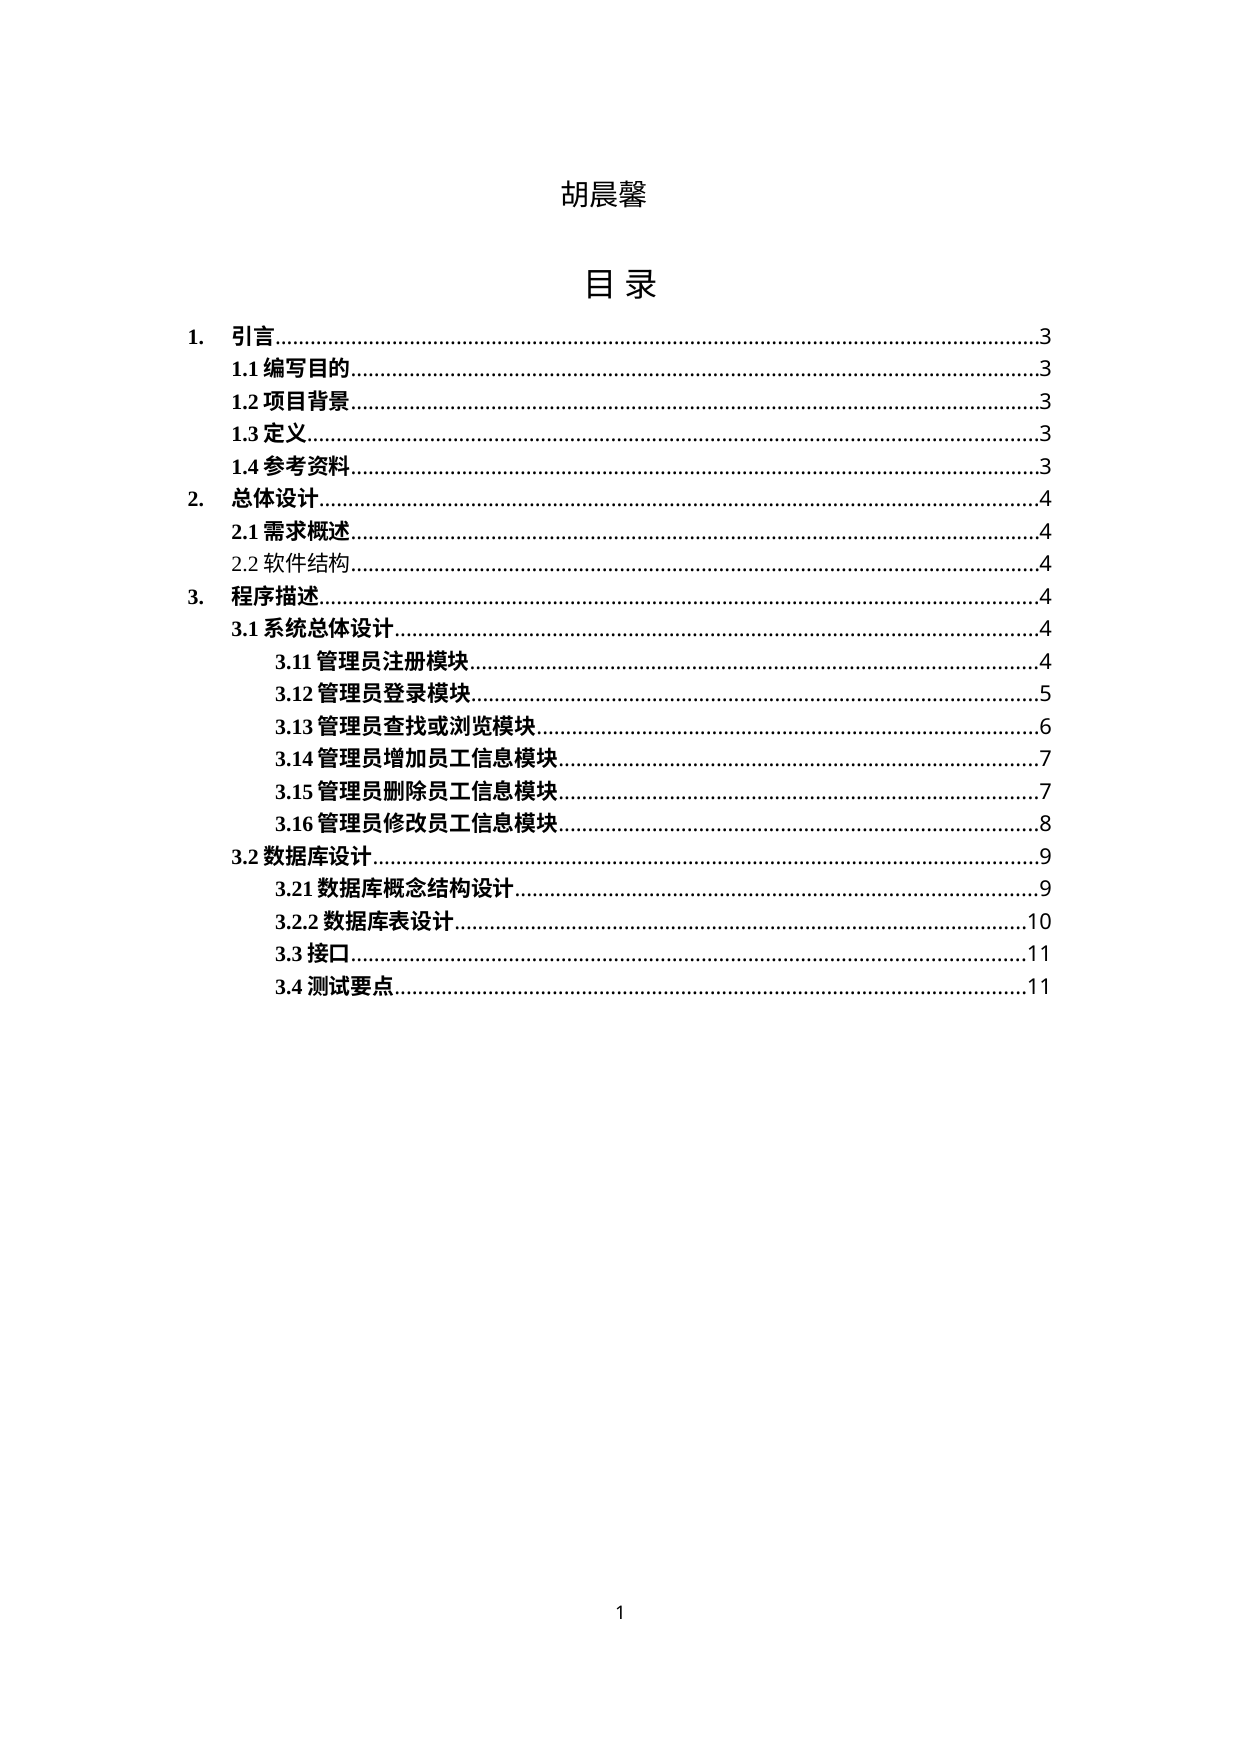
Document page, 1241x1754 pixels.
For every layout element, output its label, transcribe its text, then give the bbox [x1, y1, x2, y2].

text 胡晨馨 [450, 160, 1053, 225]
